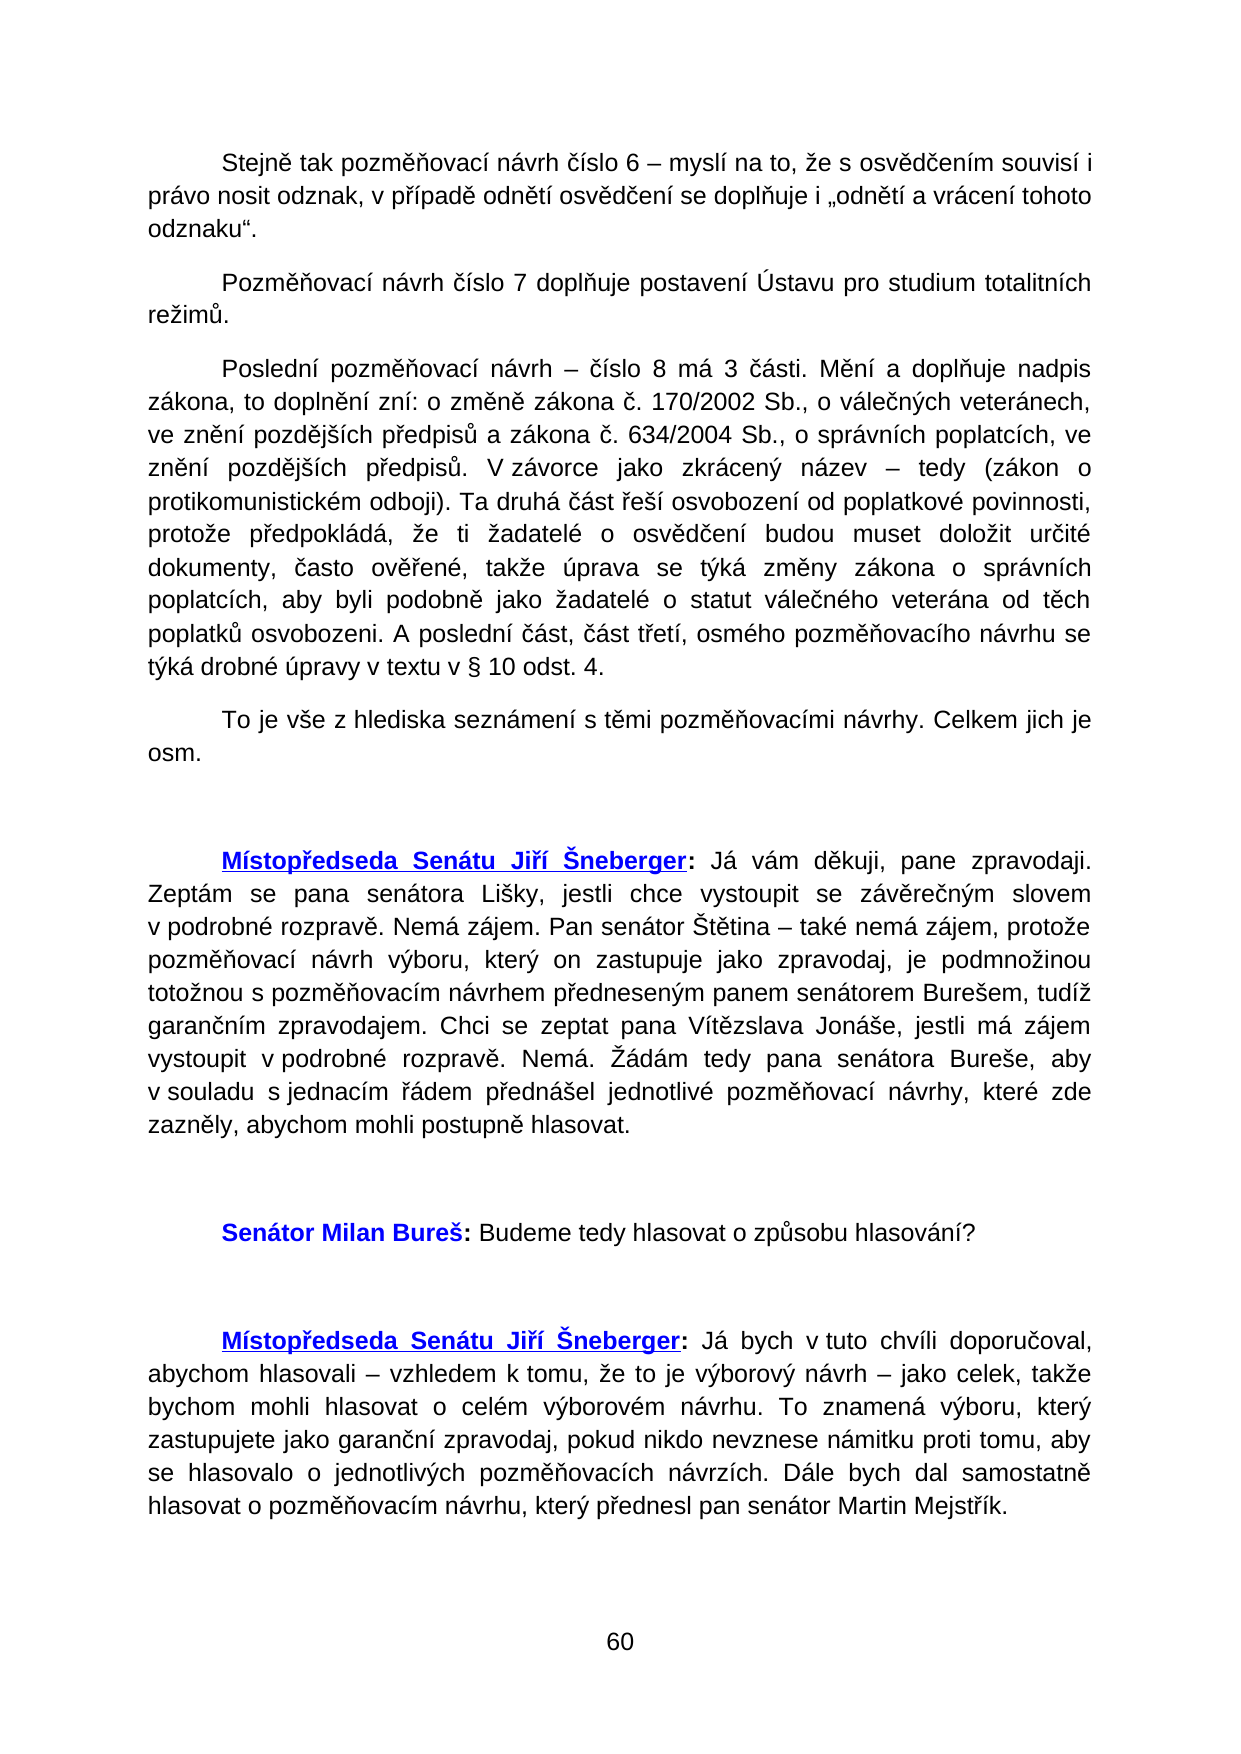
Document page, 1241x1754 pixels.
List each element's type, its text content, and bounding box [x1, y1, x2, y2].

text Senátor Milan Bureš: Budeme tedy hlasovat o způsobu hlasování? [148, 1218, 1093, 1247]
text Poslední pozměňovací návrh – číslo 8 má 3 části. Mění a doplňuje nadpis zákona, to doplnění zní: o změně zákona č. 170/2002 Sb., o válečných veteránech, ve znění pozdějších předpisů a zákona č. 634/2004 Sb., o správních poplatcích, ve znění pozdějších předpisů. V závorce jako zkrácený název – tedy (zákon o protikomunistickém odboji). Ta druhá část řeší osvobození od poplatkové povinnosti, protože předpokládá, že ti žadatelé o osvědčení budou muset doložit určité dokumenty, často ověřené, takže úprava se týká změny zákona o správních poplatcích, aby byli podobně jako žadatelé o statut válečného veterána od těch poplatků osvobozeni. A poslední část, část třetí, osmého pozměňovacího návrhu se týká drobné úpravy v textu v § 10 odst. 4. [148, 354, 1093, 680]
text Pozměňovací návrh číslo 7 doplňuje postavení Ústavu pro studium totalitních režimů. [148, 267, 1093, 329]
text To je vše z hlediska seznámení s těmi pozměňovacími návrhy. Celkem jich je osm. [148, 705, 1093, 767]
text Stejně tak pozměňovací návrh číslo 6 – myslí na to, že s osvědčením souvisí i právo nosit odznak, v případě odnětí osvědčení se doplňuje i „odnětí a vrácení tohoto odznaku“. [148, 148, 1093, 242]
text Místopředseda Senátu Jiří Šneberger: Já vám děkuji, pane zpravodaji. Zeptám se pana senátora Lišky, jestli chce vystoupit se závěrečným slovem v podrobné rozpravě. Nemá zájem. Pan senátor Štětina – také nemá zájem, protože pozměňovací návrh výboru, který on zastupuje jako zpravodaj, je podmnožinou totožnou s pozměňovacím návrhem předneseným panem senátorem Burešem, tudíž garančním zpravodajem. Chci se zeptat pana Vítězslava Jonáše, jestli má zájem vystoupit v podrobné rozpravě. Nemá. Žádám tedy pana senátora Bureše, aby v souladu s jednacím řádem přednášel jednotlivé pozměňovací návrhy, které zde zazněly, abychom mohli postupně hlasovat. [148, 846, 1093, 1139]
text Místopředseda Senátu Jiří Šneberger: Já bych v tuto chvíli doporučoval, abychom hlasovali – vzhledem k tomu, že to je výborový návrh – jako celek, takže bychom mohli hlasovat o celém výborovém návrhu. To znamená výboru, který zastupujete jako garanční zpravodaj, pokud nikdo nevznese námitku proti tomu, aby se hlasovalo o jednotlivých pozměňovacích návrzích. Dále bych dal samostatně hlasovat o pozměňovacím návrhu, který přednesl pan senátor Martin Mejstřík. [148, 1326, 1093, 1519]
